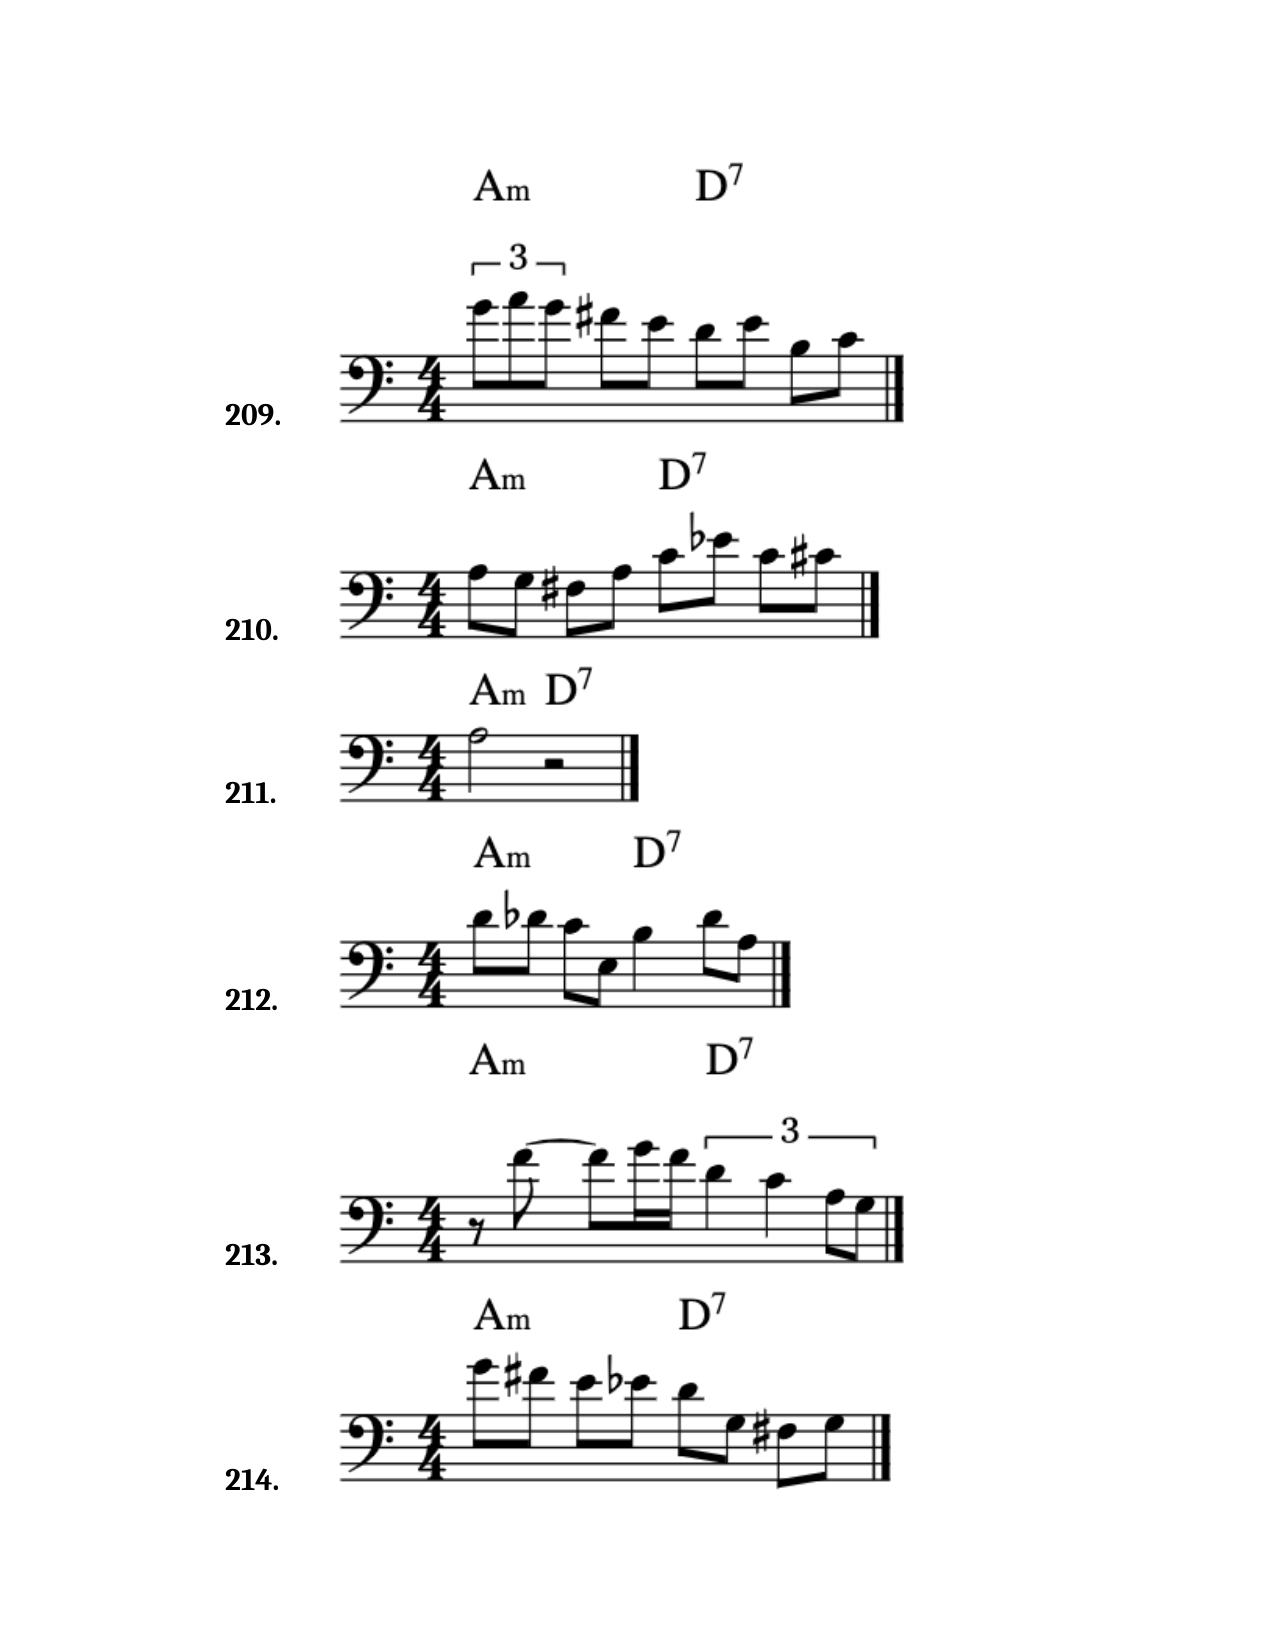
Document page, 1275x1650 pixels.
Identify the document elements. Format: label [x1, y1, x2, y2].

picture [337, 1278, 894, 1491]
picture [337, 653, 642, 804]
picture [337, 816, 794, 1011]
picture [337, 150, 907, 425]
picture [337, 438, 882, 641]
picture [337, 1023, 907, 1265]
